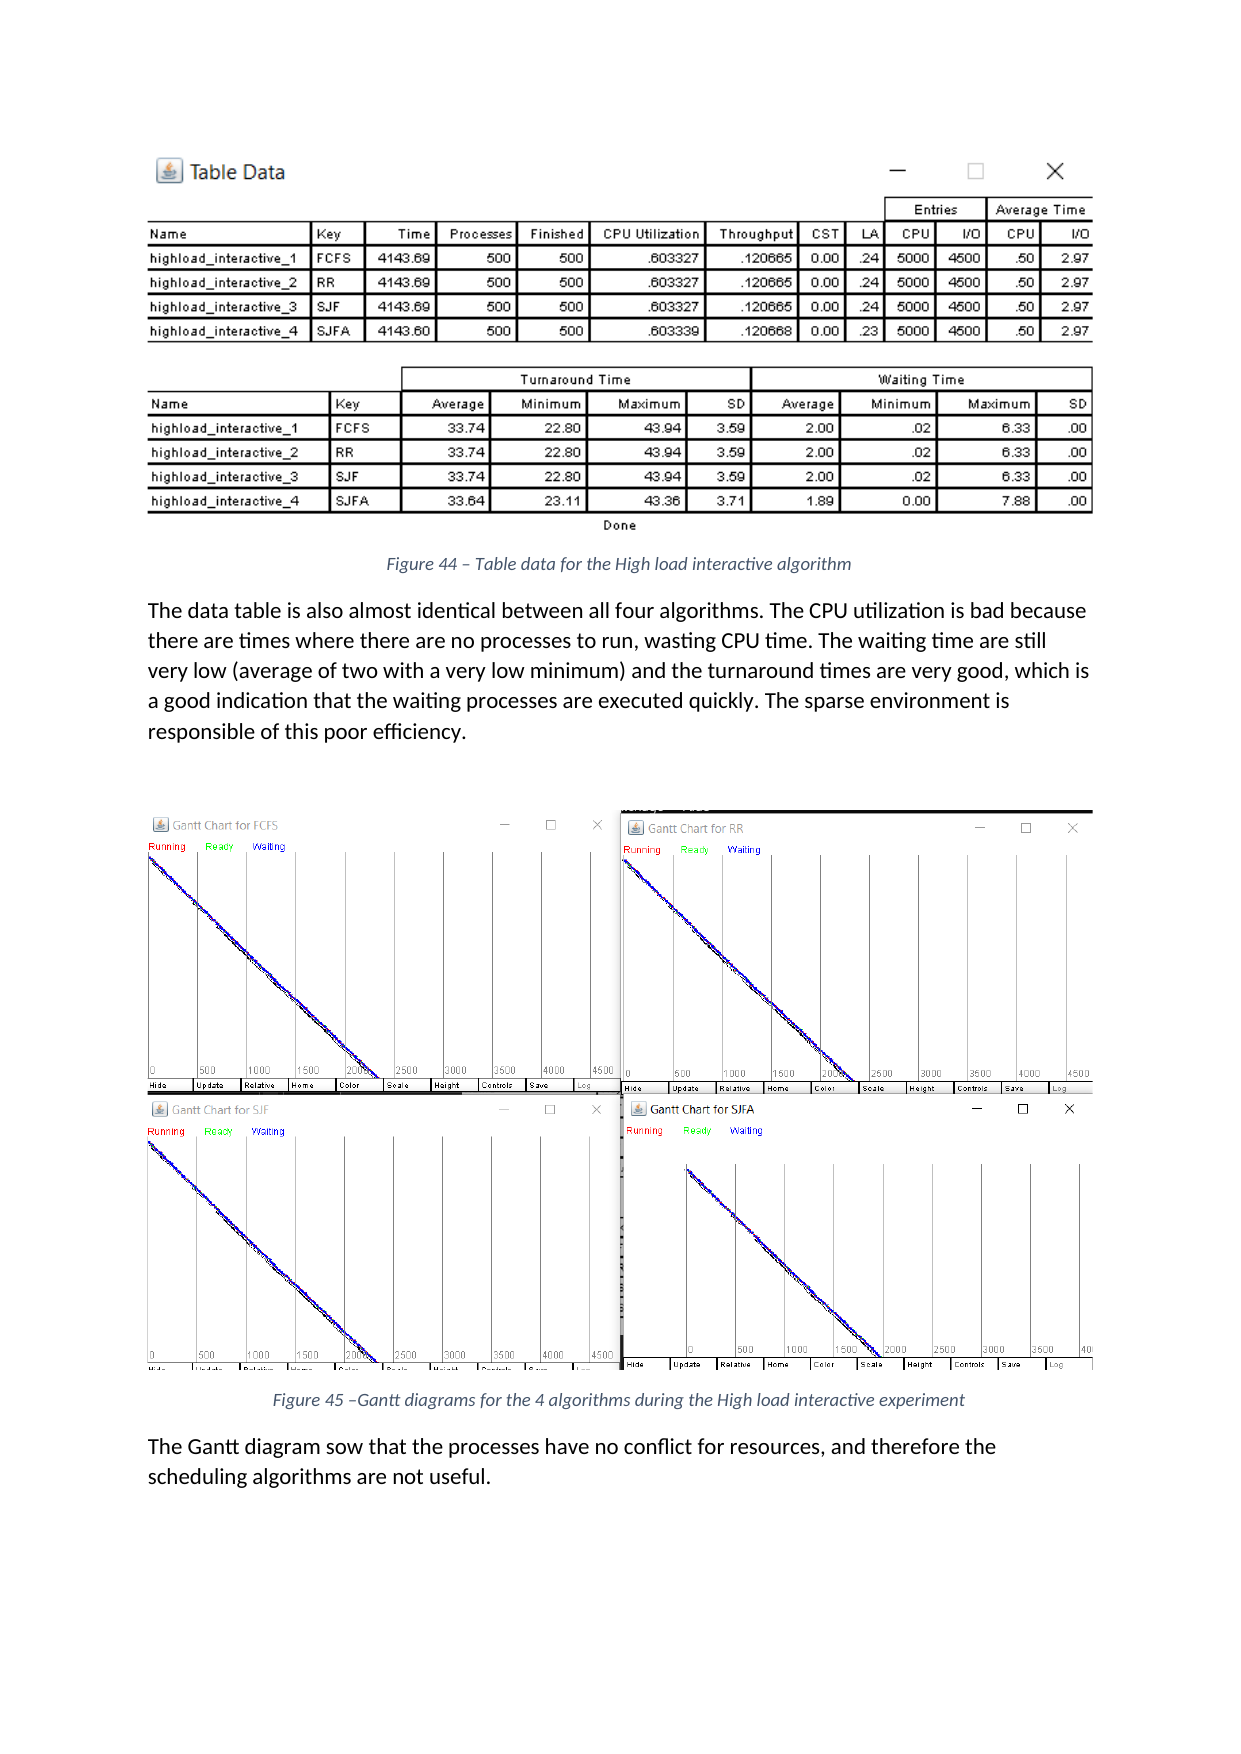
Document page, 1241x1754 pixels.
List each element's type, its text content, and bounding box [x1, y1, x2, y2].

text The data table is also almost identical between all four algorithms. The CPU utilization is bad because there are times where there are no processes to run, wasting CPU time. The waiting time are still very low (average of two with a very low minimum) and the turnaround times are very good, which is a good indication that the waiting processes are executed quickly. The sparse environment is responsible of this poor efficiency. [148, 596, 1093, 745]
text Figure 45 –Gantt diagrams for the 4 algorithms during the High load interactive experiment [148, 1388, 1093, 1411]
picture [147, 147, 1093, 534]
text Figure 44 – Table data for the High load interactive algorithm [148, 552, 1093, 575]
text The Gantt diagram sow that the processes have no conflict for resources, and therefore the scheduling algorithms are not useful. [148, 1432, 1093, 1490]
picture [147, 810, 1093, 1370]
